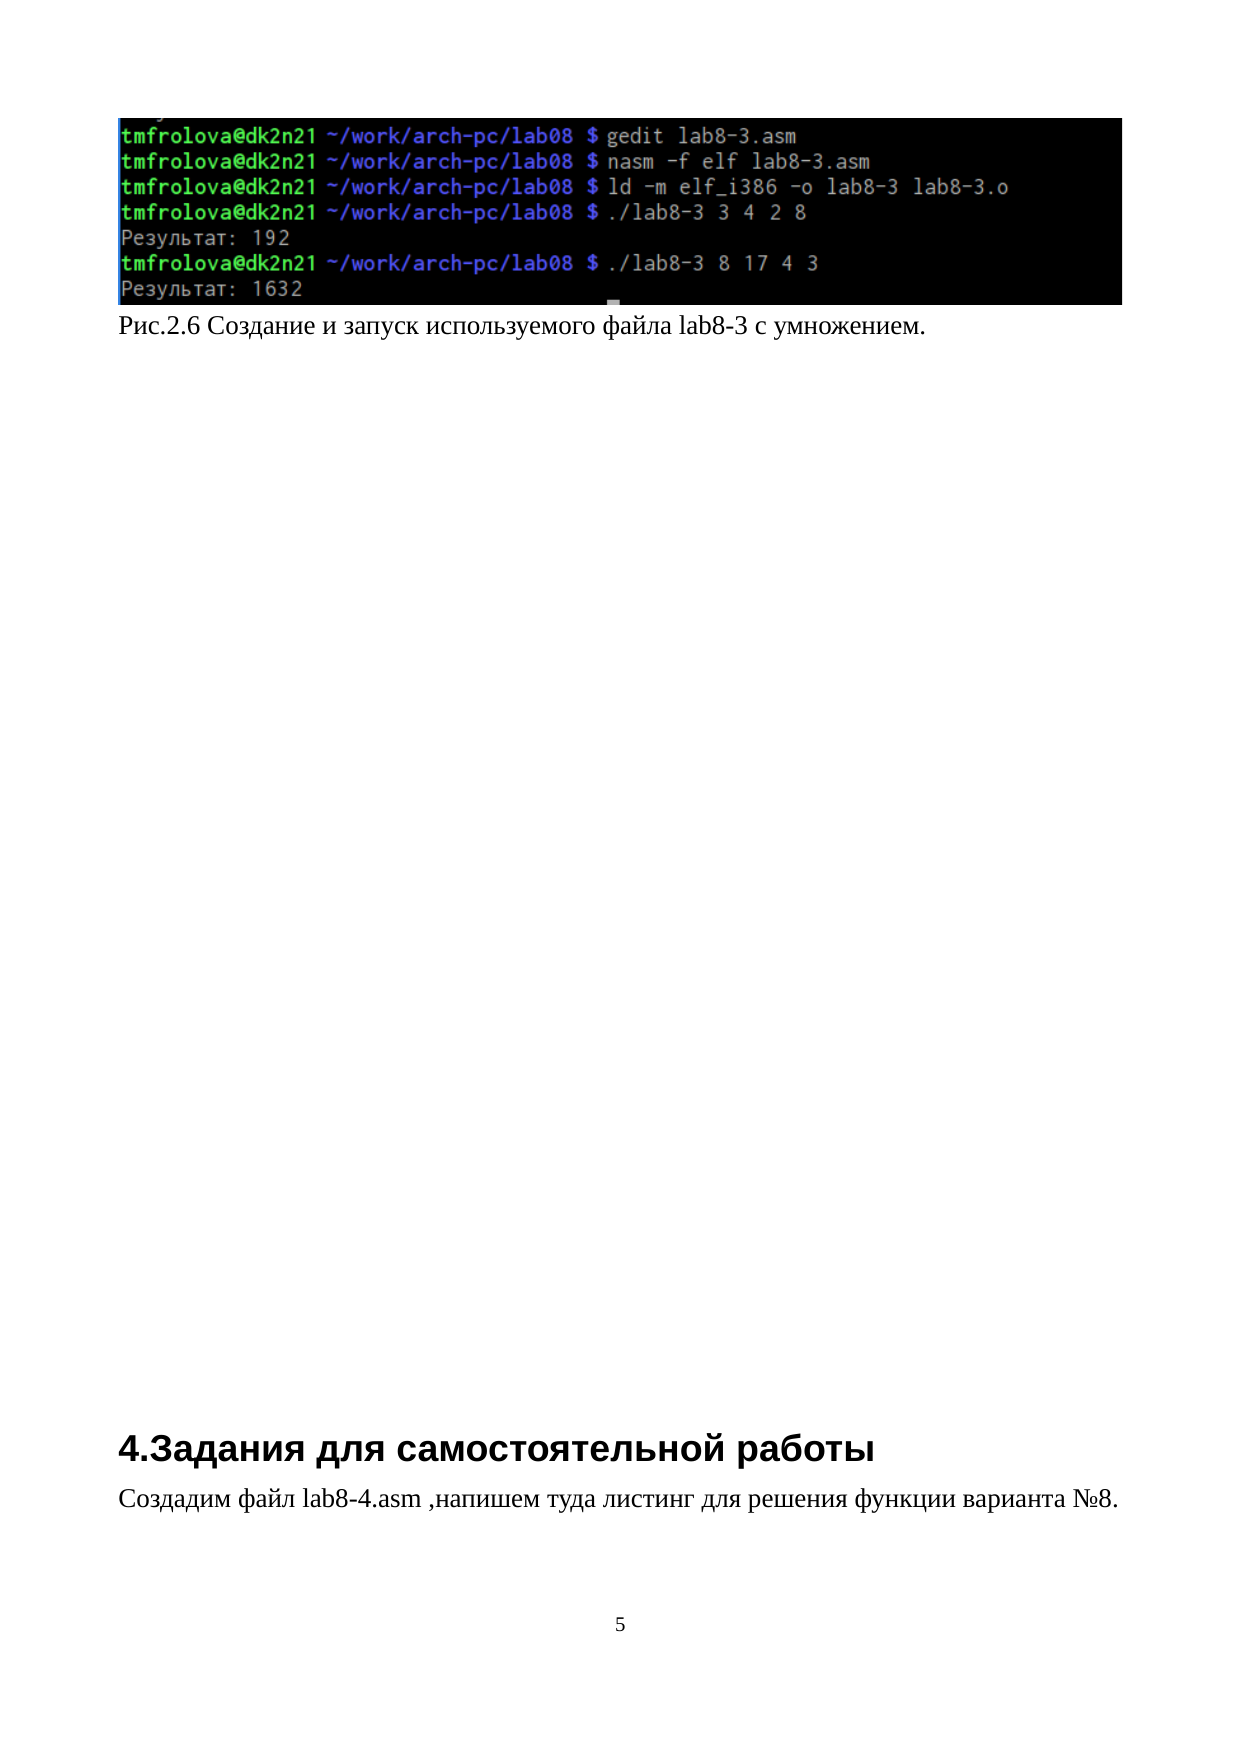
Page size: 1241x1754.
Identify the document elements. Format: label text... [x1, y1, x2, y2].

text Рис.2.6 Создание и запуск используемого файла lab8-3 с умножением. [118, 305, 1122, 341]
subtitle 4.Задания для самостоятельной работы [118, 1427, 1122, 1470]
text Создадим файл lab8-4.asm ,напишем туда листинг для решения функции варианта №8. [118, 1482, 1122, 1513]
picture [118, 118, 1123, 305]
